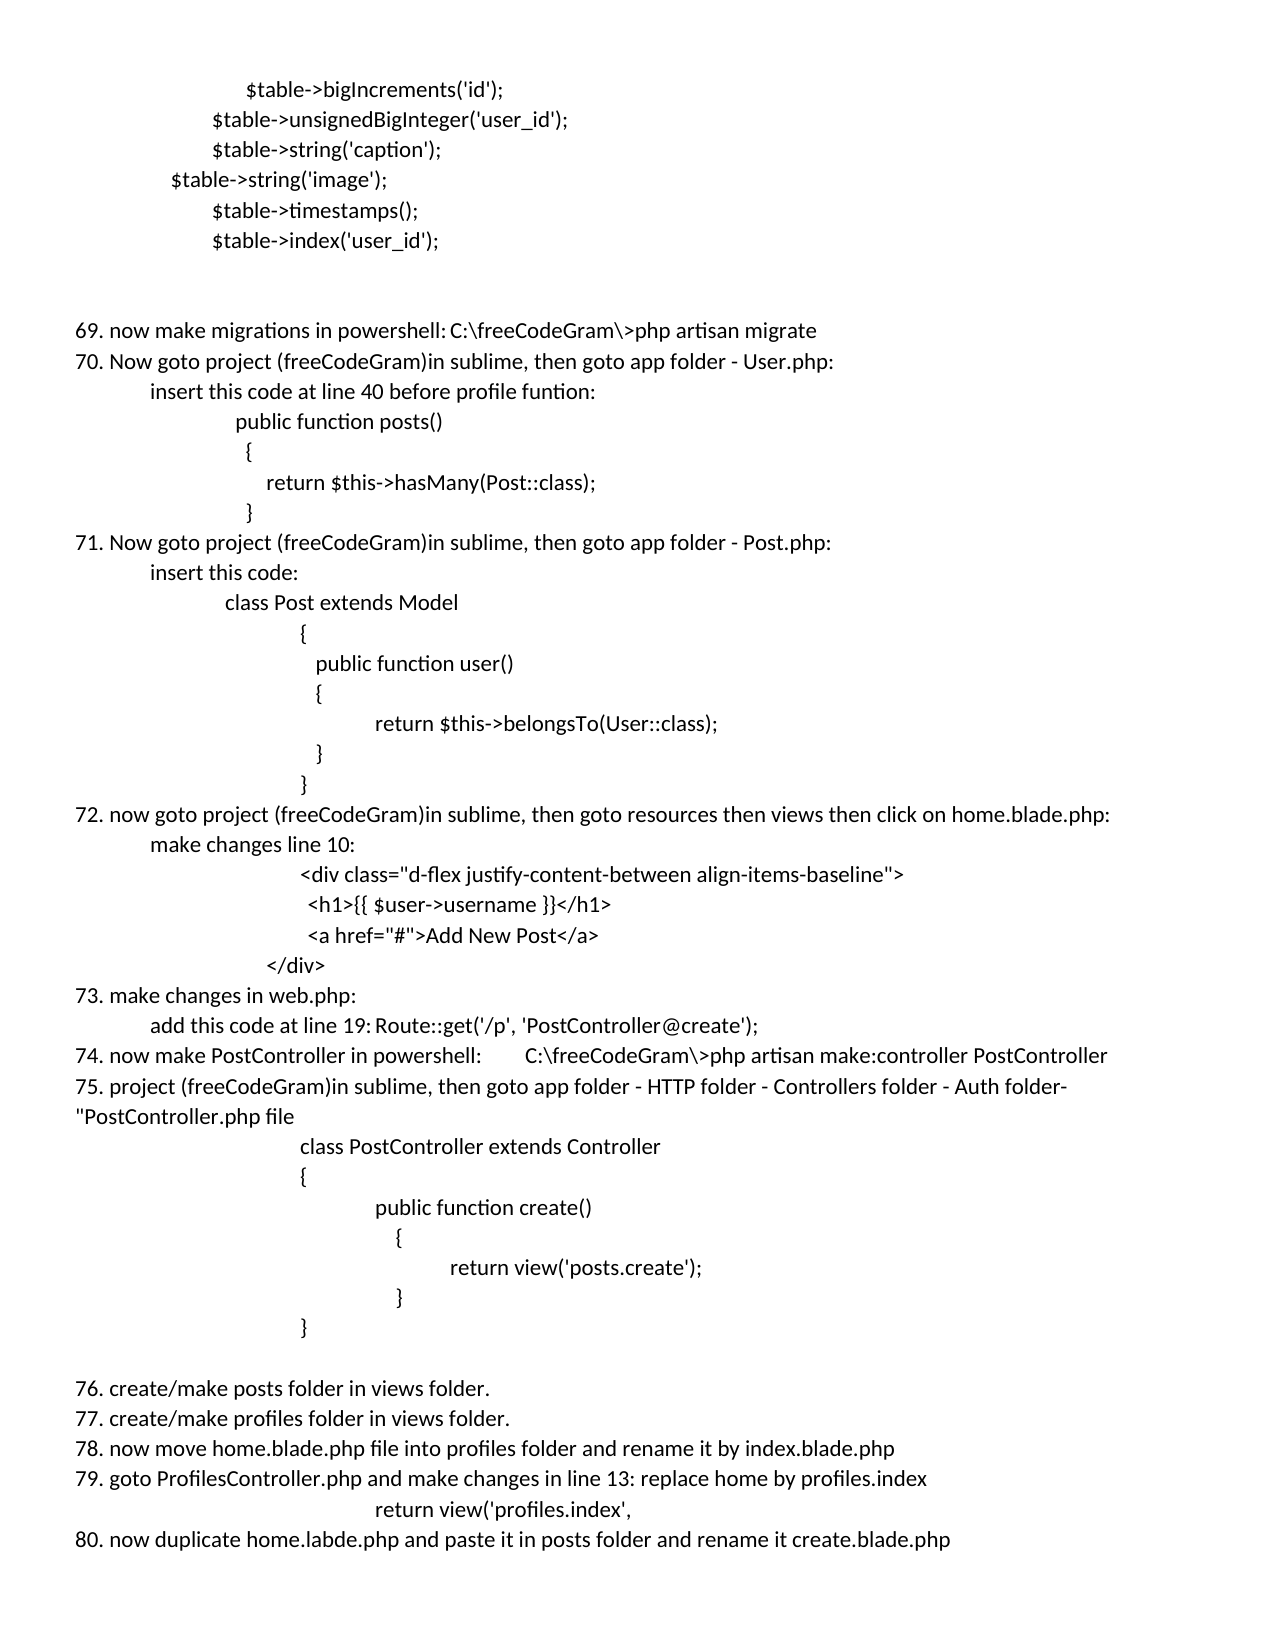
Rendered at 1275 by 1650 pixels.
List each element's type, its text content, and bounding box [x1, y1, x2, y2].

text public function user() [75, 649, 1200, 677]
text make changes line 10: [75, 830, 1200, 858]
text $table->string('image'); [75, 166, 1200, 194]
text $table->bigIncrements('id'); [75, 75, 1200, 103]
text 79. goto ProfilesController.php and make changes in line 13: replace home by profiles.index [75, 1464, 1200, 1493]
text 72. now goto project (freeCodeGram)in sublime, then goto resources then views then click on home.blade.php: [75, 800, 1200, 828]
text <div class="d-flex justify-content-between align-items-baseline"> [75, 860, 1200, 888]
text 80. now duplicate home.labde.php and paste it in posts folder and rename it create.blade.php [75, 1525, 1200, 1553]
text 78. now move home.blade.php file into profiles folder and rename it by index.blade.php [75, 1434, 1200, 1462]
text { [75, 679, 1200, 707]
text public function create() [75, 1193, 1200, 1221]
text { [75, 1223, 1200, 1251]
text 71. Now goto project (freeCodeGram)in sublime, then goto app folder - Post.php: [75, 528, 1200, 556]
text insert this code: [75, 558, 1200, 586]
text return view('posts.create'); [75, 1253, 1200, 1281]
text public function posts() [75, 407, 1200, 435]
text 77. create/make profiles folder in views folder. [75, 1404, 1200, 1432]
text { [75, 1162, 1200, 1191]
text 73. make changes in web.php: [75, 981, 1200, 1009]
text return $this->belongsTo(User::class); [75, 709, 1200, 737]
text <h1>{{ $user->username }}</h1> [75, 891, 1200, 919]
text $table->unsignedBigInteger('user_id'); [75, 105, 1200, 133]
text { [75, 619, 1200, 647]
text } [75, 739, 1200, 768]
text add this code at line 19: Route::get('/p', 'PostController@create'); [75, 1011, 1200, 1039]
text return view('profiles.index', [75, 1495, 1200, 1523]
text } [75, 770, 1200, 798]
text </div> [75, 951, 1200, 979]
text class PostController extends Controller [75, 1132, 1200, 1160]
text 75. project (freeCodeGram)in sublime, then goto app folder - HTTP folder - Controllers folder - Auth folder- "PostController.php file [75, 1072, 1200, 1130]
text class Post extends Model [75, 588, 1200, 617]
text insert this code at line 40 before profile funtion: [75, 377, 1200, 405]
text 69. now make migrations in powershell: C:\freeCodeGram\>php artisan migrate [75, 317, 1200, 345]
text return $this->hasMany(Post::class); [75, 468, 1200, 496]
text $table->index('user_id'); [75, 226, 1200, 254]
text } [75, 1283, 1200, 1311]
text 74. now make PostController in powershell: C:\freeCodeGram\>php artisan make:controller PostController [75, 1042, 1200, 1070]
text $table->string('caption'); [75, 135, 1200, 163]
text 70. Now goto project (freeCodeGram)in sublime, then goto app folder - User.php: [75, 347, 1200, 375]
text } [75, 1313, 1200, 1342]
text 76. create/make posts folder in views folder. [75, 1374, 1200, 1402]
text $table->timestamps(); [75, 196, 1200, 224]
text <a href="#">Add New Post</a> [75, 921, 1200, 949]
text { [75, 437, 1200, 466]
text } [75, 498, 1200, 526]
